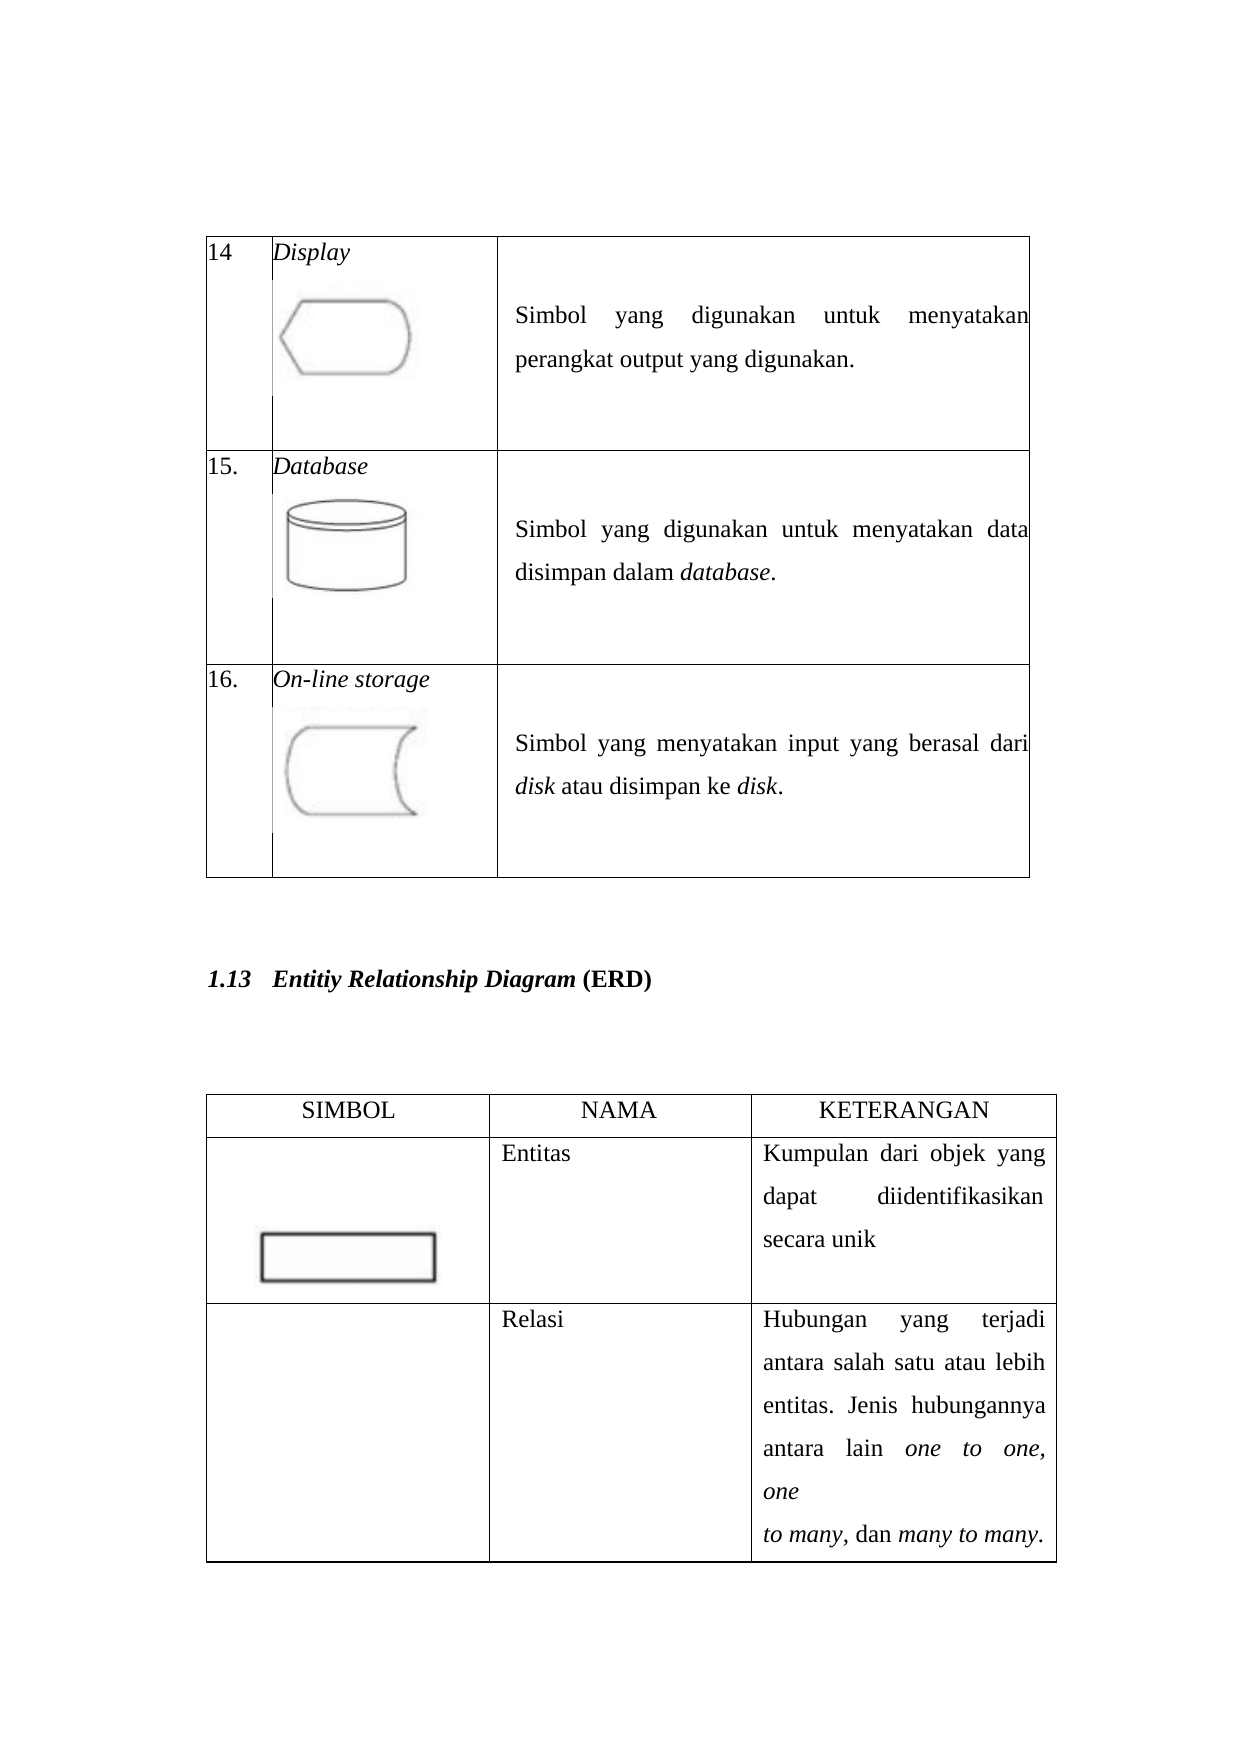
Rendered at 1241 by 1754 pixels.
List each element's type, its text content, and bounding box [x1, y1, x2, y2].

table_header NAMA [490, 1095, 751, 1137]
table_cell Kumpulan dari objek yang dapat diidentifikasikan secara unik [752, 1138, 1056, 1303]
table_cell Relasi [490, 1304, 751, 1561]
table_cell Entitas [490, 1138, 751, 1303]
picture [253, 1224, 443, 1290]
picture [272, 707, 442, 833]
table_cell Display [273, 237, 497, 450]
table_cell Database [273, 451, 497, 663]
table_header SIMBOL [207, 1095, 489, 1137]
table_header KETERANGAN [752, 1095, 1056, 1137]
table_cell [207, 1138, 489, 1303]
table_cell Simbol yang digunakan untuk menyatakan perangkat output yang digunakan. [498, 237, 1029, 450]
table_cell 15. [207, 451, 272, 663]
picture [272, 280, 424, 396]
table_cell On-line storage [273, 665, 497, 877]
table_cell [752, 1304, 1056, 1561]
list Entitiy Relationship Diagram (ERD) [207, 964, 1033, 993]
table_cell 14 [207, 237, 272, 450]
table_cell 16. [207, 665, 272, 877]
picture [272, 494, 421, 598]
table_cell Simbol yang digunakan untuk menyatakan data disimpan dalam database. [498, 451, 1029, 663]
table_cell [207, 1304, 489, 1561]
table_cell Simbol yang menyatakan input yang berasal dari disk atau disimpan ke disk. [498, 665, 1029, 877]
